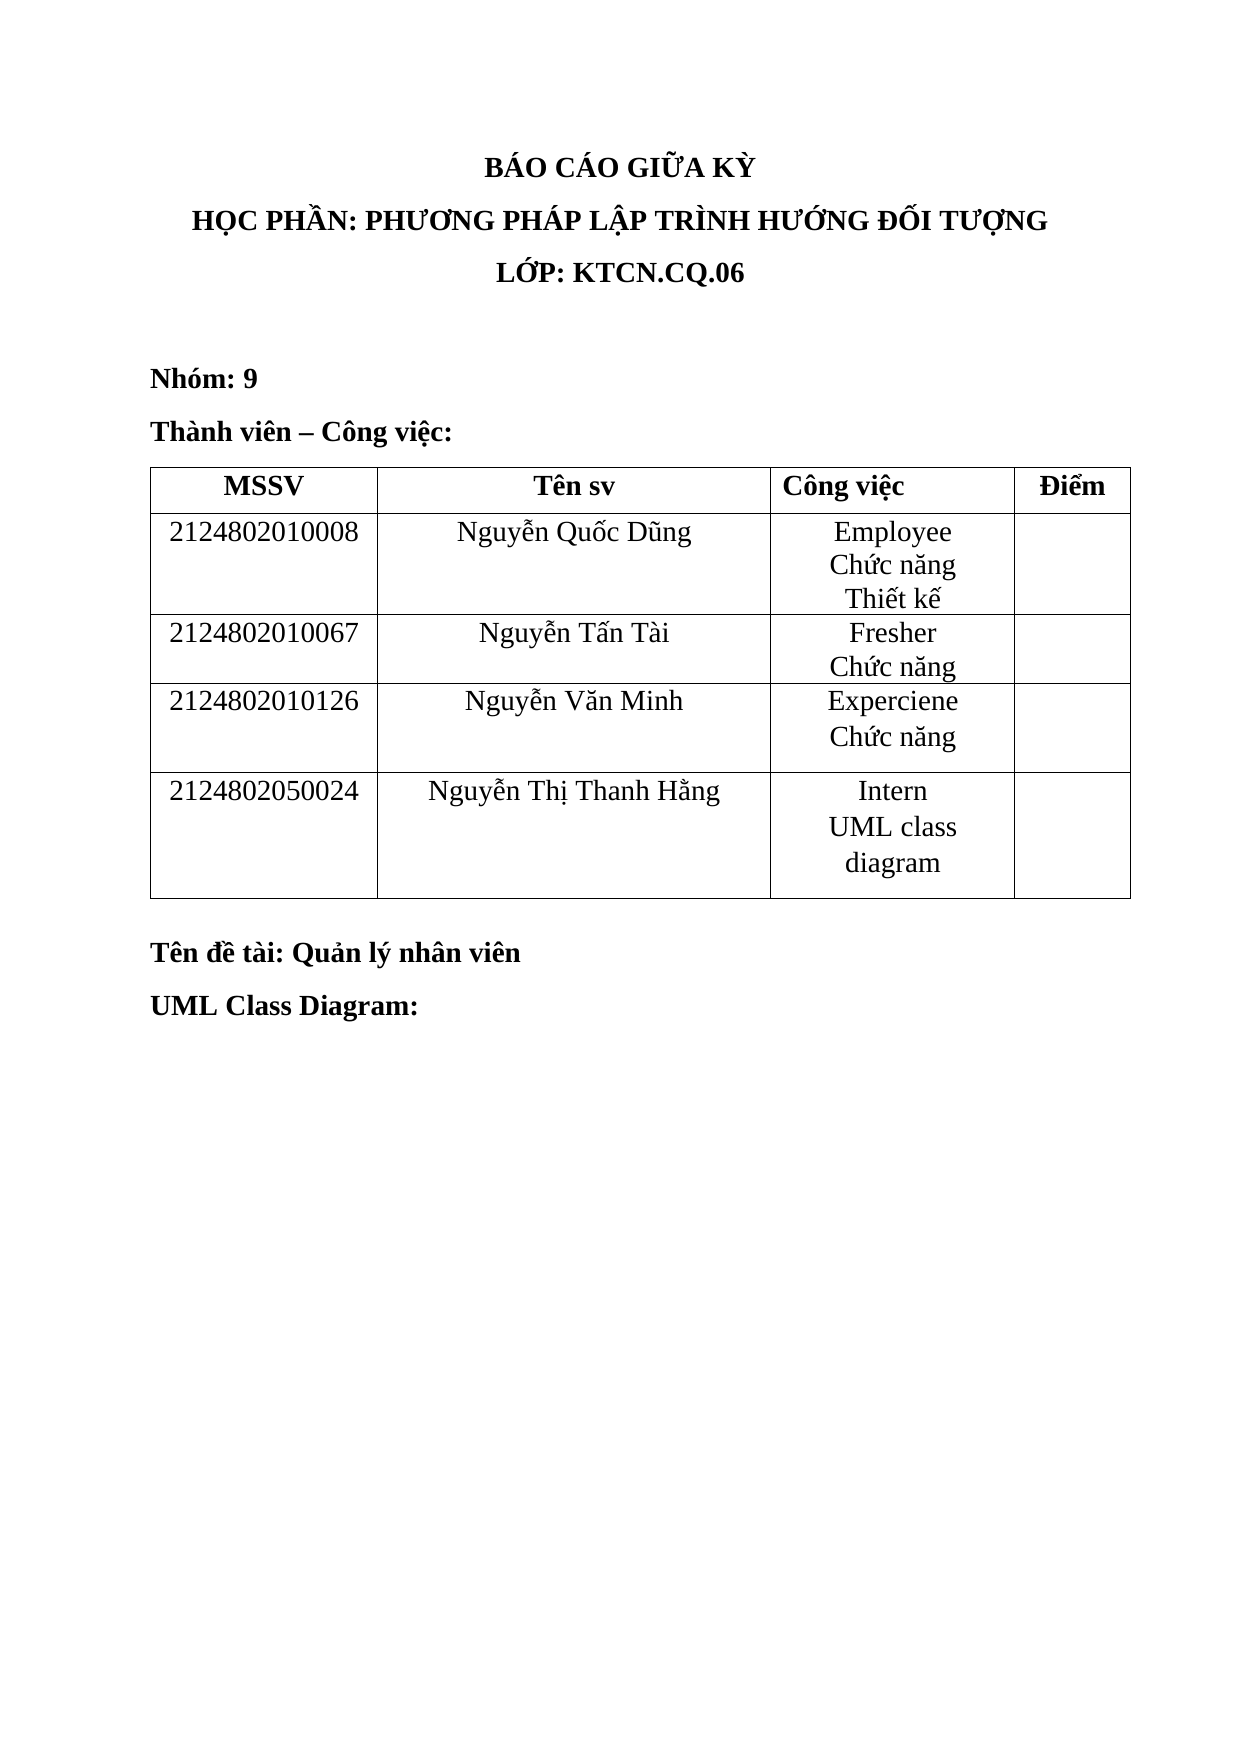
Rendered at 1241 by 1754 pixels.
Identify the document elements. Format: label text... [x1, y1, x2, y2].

table_header MSSV [151, 468, 377, 513]
table_cell [1015, 514, 1130, 614]
text Nhóm: 9 [150, 361, 1090, 395]
table_cell Nguyễn Thị Thanh Hằng [378, 773, 770, 898]
text LỚP: KTCN.CQ.06 [150, 256, 1090, 289]
table_header Công việc [771, 468, 1014, 513]
text Thành viên – Công việc: [150, 414, 1090, 448]
table_header Tên sv [378, 468, 770, 513]
table_cell Intern UML class diagram [771, 773, 1014, 898]
table_header Điểm [1015, 468, 1130, 513]
table_cell Nguyễn Văn Minh [378, 684, 770, 772]
text HỌC PHẦN: PHƯƠNG PHÁP LẬP TRÌNH HƯỚNG ĐỐI TƯỢNG [150, 203, 1090, 236]
table_cell 2124802010126 [151, 684, 377, 772]
table_cell Nguyễn Tấn Tài [378, 615, 770, 682]
table_cell Nguyễn Quốc Dũng [378, 514, 770, 614]
table_cell Experciene Chức năng [771, 684, 1014, 772]
table_cell Employee Chức năng Thiết kế [771, 514, 1014, 614]
table_cell 2124802050024 [151, 773, 377, 898]
table_cell [1015, 684, 1130, 772]
text Tên đề tài: Quản lý nhân viên [150, 899, 1090, 969]
table_cell [1015, 773, 1130, 898]
text UML Class Diagram: [150, 988, 1090, 1021]
table_cell 2124802010067 [151, 615, 377, 682]
text BÁO CÁO GIỮA KỲ [150, 150, 1090, 183]
table_cell 2124802010008 [151, 514, 377, 614]
table_cell [1015, 615, 1130, 682]
table_cell Fresher Chức năng [771, 615, 1014, 682]
